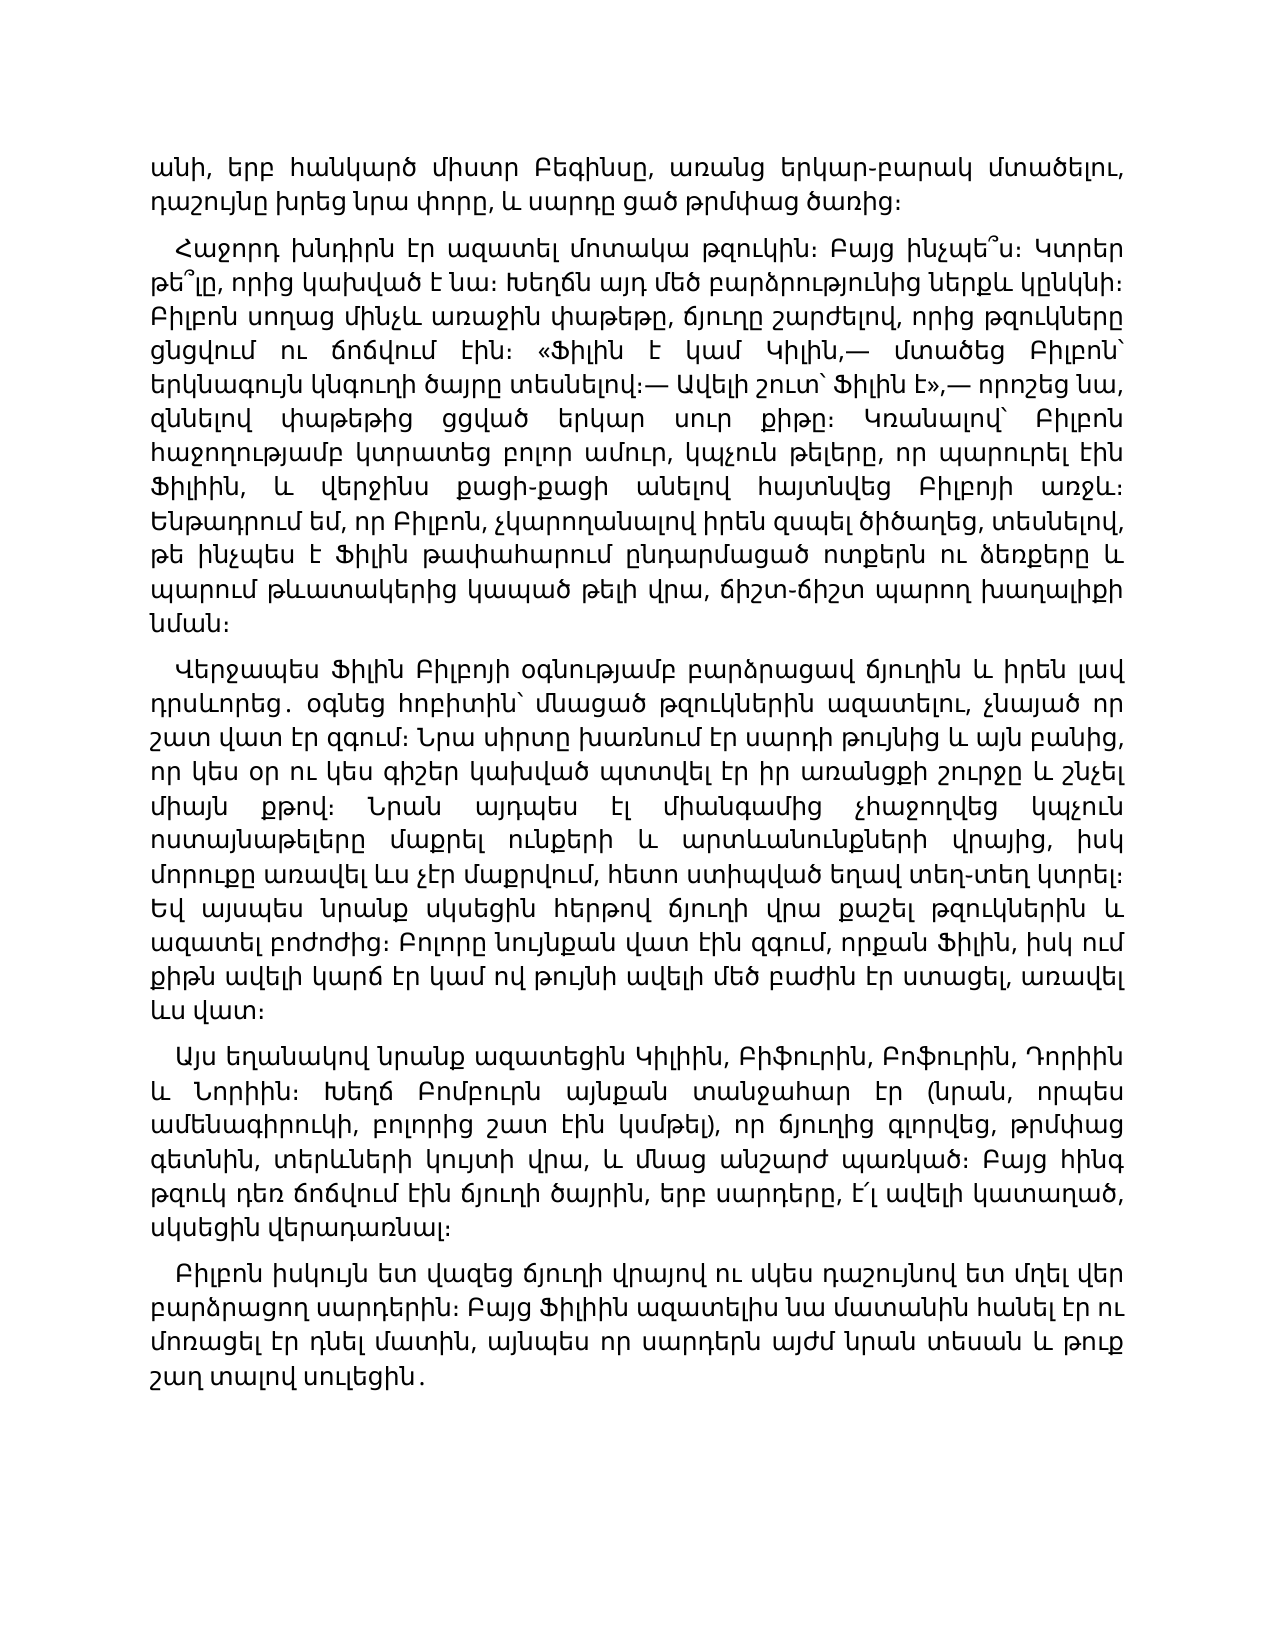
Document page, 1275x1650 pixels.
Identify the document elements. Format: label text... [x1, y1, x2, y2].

text Հաջորդ խնդիրն էր ազատել մոտակա թզուկին։ Բայց ինչպե՞ս։ Կտրեր թե՞լը, որից կախված է նա։ Խեղճն այդ մեծ բարձրությունից ներքև կընկնի։ Բիլբոն սողաց մինչև առաջին փաթեթը, ճյուղը շարժելով, որից թզուկները ցնցվում ու ճոճվում էին։ «Ֆիլին է կամ Կիլին,― մտածեց Բիլբոն՝ երկնագույն կնգուղի ծայրը տեսնելով։― Ավելի շուտ՝ Ֆիլին է»,― որոշեց նա, զննելով փաթեթից ցցված երկար սուր քիթը։ Կռանալով՝ Բիլբոն հաջողությամբ կտրատեց բոլոր ամուր, կպչուն թելերը, որ պարուրել էին Ֆիլիին, և վերջինս քացի֊քացի անելով հայտնվեց Բիլբոյի առջև։ Ենթադրում եմ, որ Բիլբոն, չկարողանալով իրեն զսպել ծիծաղեց, տեսնելով, թե ինչպես է Ֆիլին թափահարում ընդարմացած ոտքերն ու ձեռքերը և պարում թևատակերից կապած թելի վրա, ճիշտ֊ճիշտ պարող խաղալիքի նման։ [150, 231, 1125, 639]
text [150, 150, 1125, 218]
text Վերջապես Ֆիլին Բիլբոյի օգնությամբ բարձրացավ ճյուղին և իրեն լավ դրսևորեց․ օգնեց հոբիտին՝ մնացած թզուկներին ազատելու, չնայած որ շատ վատ էր զգում։ Նրա սիրտը խառնում էր սարդի թույնից և այն բանից, որ կես օր ու կես գիշեր կախված պտտվել էր իր առանցքի շուրջը և շնչել միայն քթով։ Նրան այդպես էլ միանգամից չհաջողվեց կպչուն ոստայնաթելերը մաքրել ունքերի և արտևանունքների վրայից, իսկ մորուքը առավել ևս չէր մաքրվում, հետո ստիպված եղավ տեղ֊տեղ կտրել։ Եվ այսպես նրանք սկսեցին հերթով ճյուղի վրա քաշել թզուկներին և ազատել բոժոժից։ Բոլորը նույնքան վատ էին զգում, որքան Ֆիլին, իսկ ում քիթն ավելի կարճ էր կամ ով թույնի ավելի մեծ բաժին էր ստացել, առավել ևս վատ։ [150, 652, 1125, 1027]
text Բիլբոն իսկույն ետ վազեց ճյուղի վրայով ու սկես դաշույնով ետ մղել վեր բարձրացող սարդերին։ Բայց Ֆիլիին ազատելիս նա մատանին հանել էր ու մոռացել էր դնել մատին, այնպես որ սարդերն այժմ նրան տեսան և թուք շաղ տալով սուլեցին․ [150, 1256, 1125, 1392]
text Այս եղանակով նրանք ազատեցին Կիլիին, Բիֆուրին, Բոֆուրին, Դորիին և Նորիին։ Խեղճ Բոմբուրն այնքան տանջահար էր (նրան, որպես ամենագիրուկի, բոլորից շատ էին կսմթել), որ ճյուղից գլորվեց, թրմփաց գետնին, տերևների կույտի վրա, և մնաց անշարժ պառկած։ Բայց հինգ թզուկ դեռ ճոճվում էին ճյուղի ծայրին, երբ սարդերը, է՛լ ավելի կատաղած, սկսեցին վերադառնալ։ [150, 1039, 1125, 1243]
